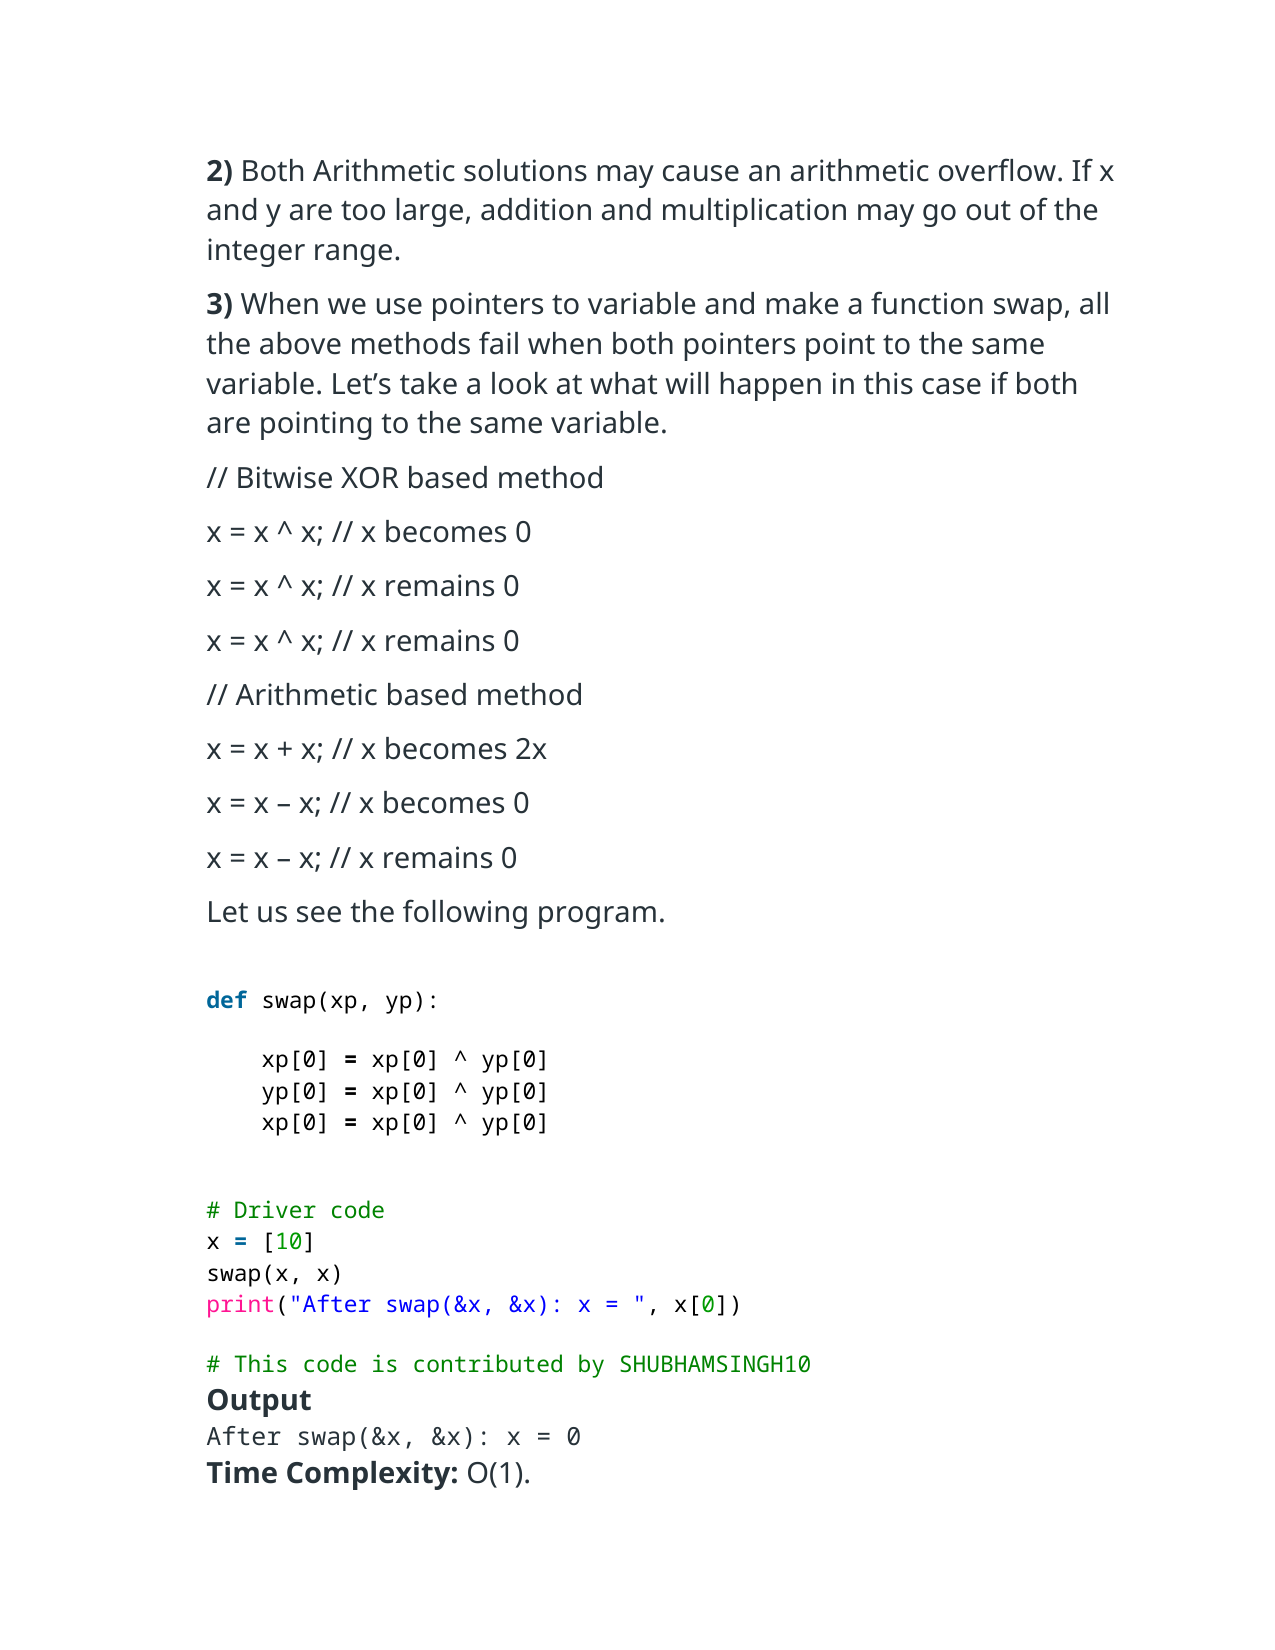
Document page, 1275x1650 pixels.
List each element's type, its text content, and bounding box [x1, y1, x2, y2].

text // Bitwise XOR based method [206, 457, 1125, 497]
text xp[0] = xp[0] ^ yp[0] [206, 1043, 1125, 1075]
text x = x ^ x; // x remains 0 [206, 620, 1125, 659]
text Time Complexity: O(1). [206, 1452, 1125, 1492]
text // Arithmetic based method [206, 674, 1125, 714]
text def swap(xp, yp): [206, 945, 1125, 1015]
text Let us see the following program. [206, 891, 1125, 931]
text # This code is contributed by SHUBHAMSINGH10 [206, 1347, 1125, 1379]
text x = x – x; // x remains 0 [206, 837, 1125, 877]
text Output [206, 1379, 1125, 1418]
text print("After swap(&x, &x): x = ", x[0]) [206, 1288, 1125, 1319]
text x = x ^ x; // x remains 0 [206, 566, 1125, 605]
text 3) When we use pointers to variable and make a function swap, all the above methods fail when both pointers point to the same variable. Let’s take a look at what will happen in this case if both are pointing to the same variable. [206, 284, 1125, 442]
text x = x ^ x; // x becomes 0 [206, 511, 1125, 551]
text yp[0] = xp[0] ^ yp[0] [206, 1075, 1125, 1106]
text 2) Both Arithmetic solutions may cause an arithmetic overflow. If x and y are too large, addition and multiplication may go out of the integer range. [206, 150, 1125, 269]
text xp[0] = xp[0] ^ yp[0] [206, 1106, 1125, 1137]
text x = x – x; // x becomes 0 [206, 783, 1125, 822]
text After swap(&x, &x): x = 0 [206, 1418, 1125, 1452]
text swap(x, x) [206, 1257, 1125, 1288]
text x = [10] [206, 1225, 1125, 1257]
text x = x + x; // x becomes 2x [206, 728, 1125, 768]
text # Driver code [206, 1194, 1125, 1225]
